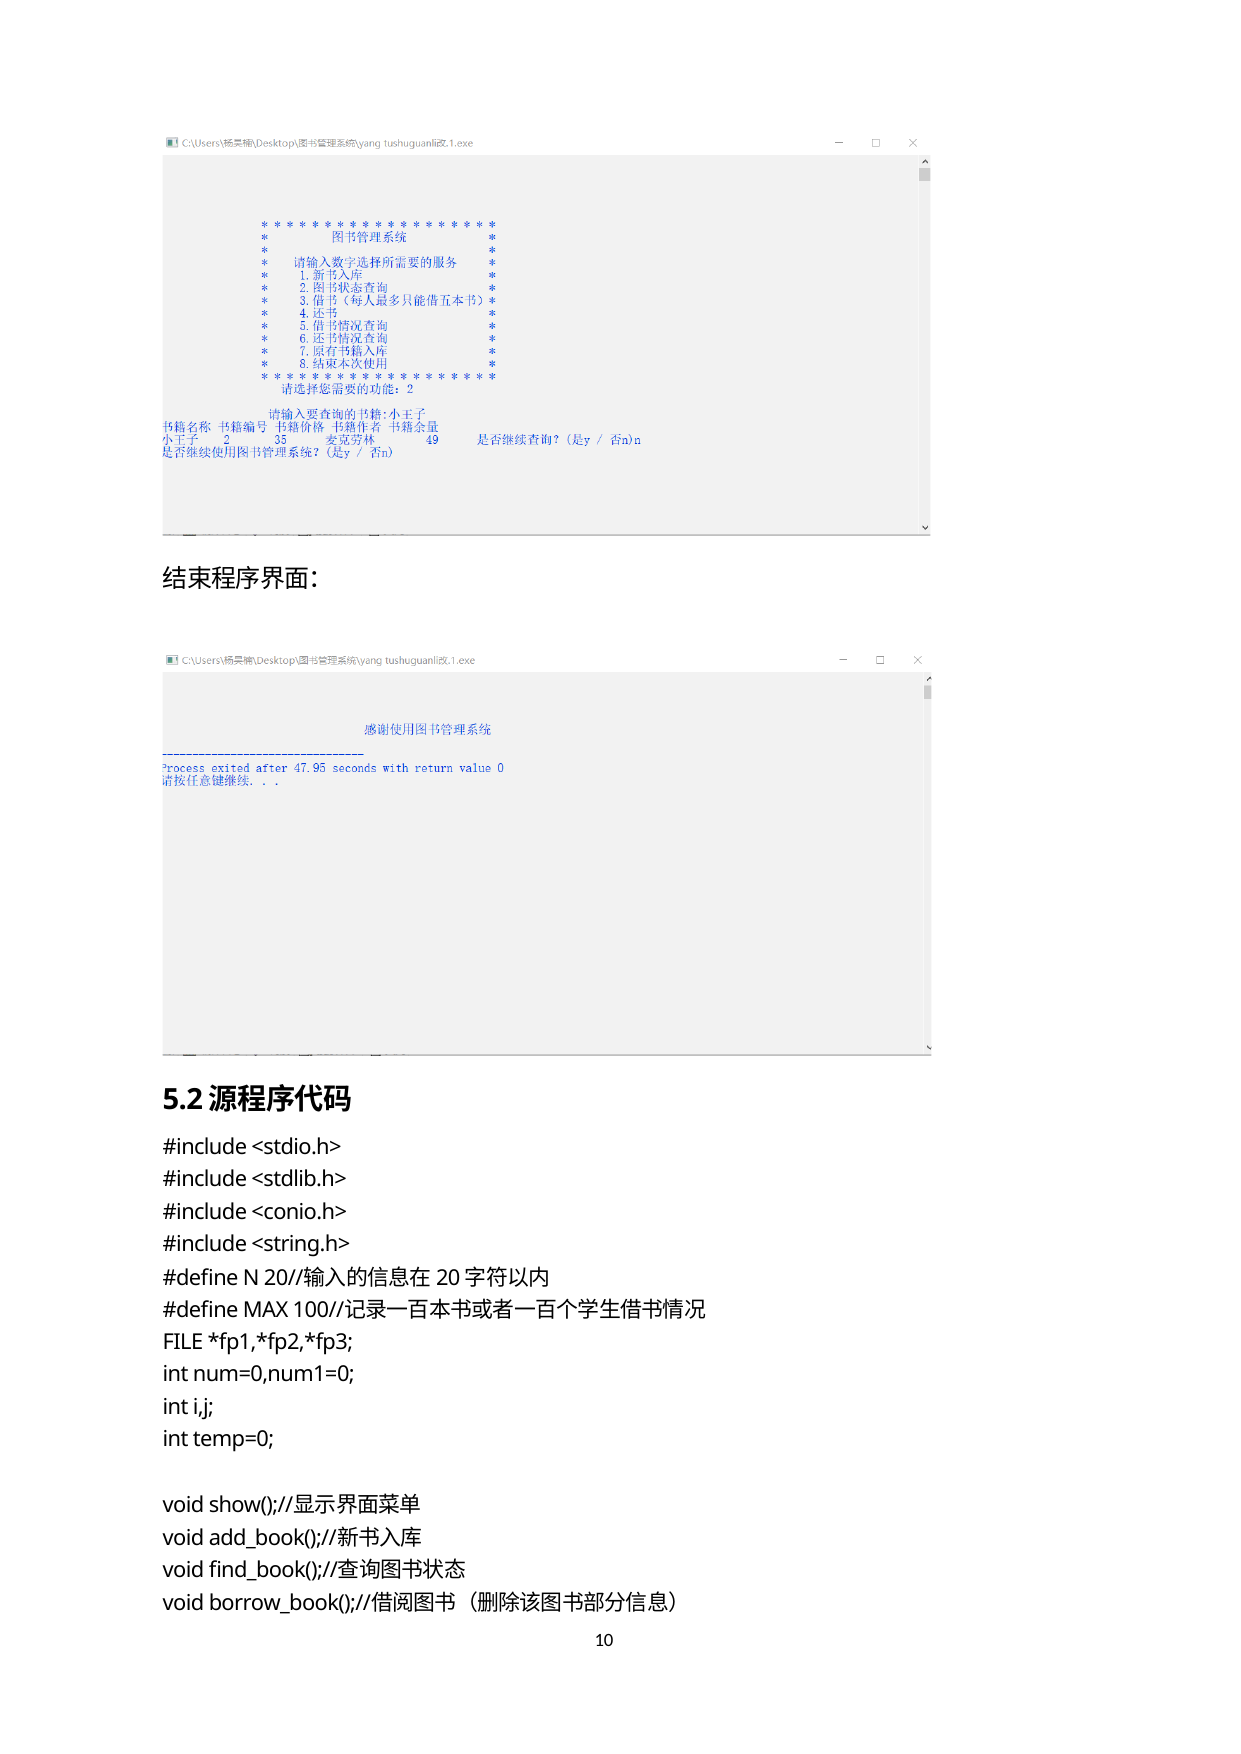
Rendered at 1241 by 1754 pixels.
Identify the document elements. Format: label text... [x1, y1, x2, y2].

list int i,j; [162, 1389, 1078, 1422]
list #include <string.h> [162, 1227, 1078, 1259]
picture [162, 131, 931, 536]
list #define MAX 100//记录一百本书或者一百个学生借书情况 [162, 1292, 1078, 1324]
list int num=0,num1=0; [162, 1357, 1078, 1389]
list 结束程序界面： [162, 544, 1078, 609]
list void add_book();//新书入库 [162, 1519, 1078, 1552]
list #define N 20//输入的信息在20字符以内 [162, 1259, 1078, 1292]
list FILE *fp1,*fp2,*fp3; [162, 1324, 1078, 1357]
list void borrow_book();//借阅图书（删除该图书部分信息） [162, 1584, 1078, 1617]
list void find_book();//查询图书状态 [162, 1552, 1078, 1584]
list #include <stdlib.h> [162, 1162, 1078, 1194]
picture [162, 651, 932, 1056]
list #include <stdio.h> [162, 1129, 1078, 1162]
list int temp=0; [162, 1422, 1078, 1454]
list void show();//显示界面菜单 [162, 1487, 1078, 1519]
list 5.2源程序代码 [162, 1064, 1078, 1129]
list #include <conio.h> [162, 1194, 1078, 1227]
